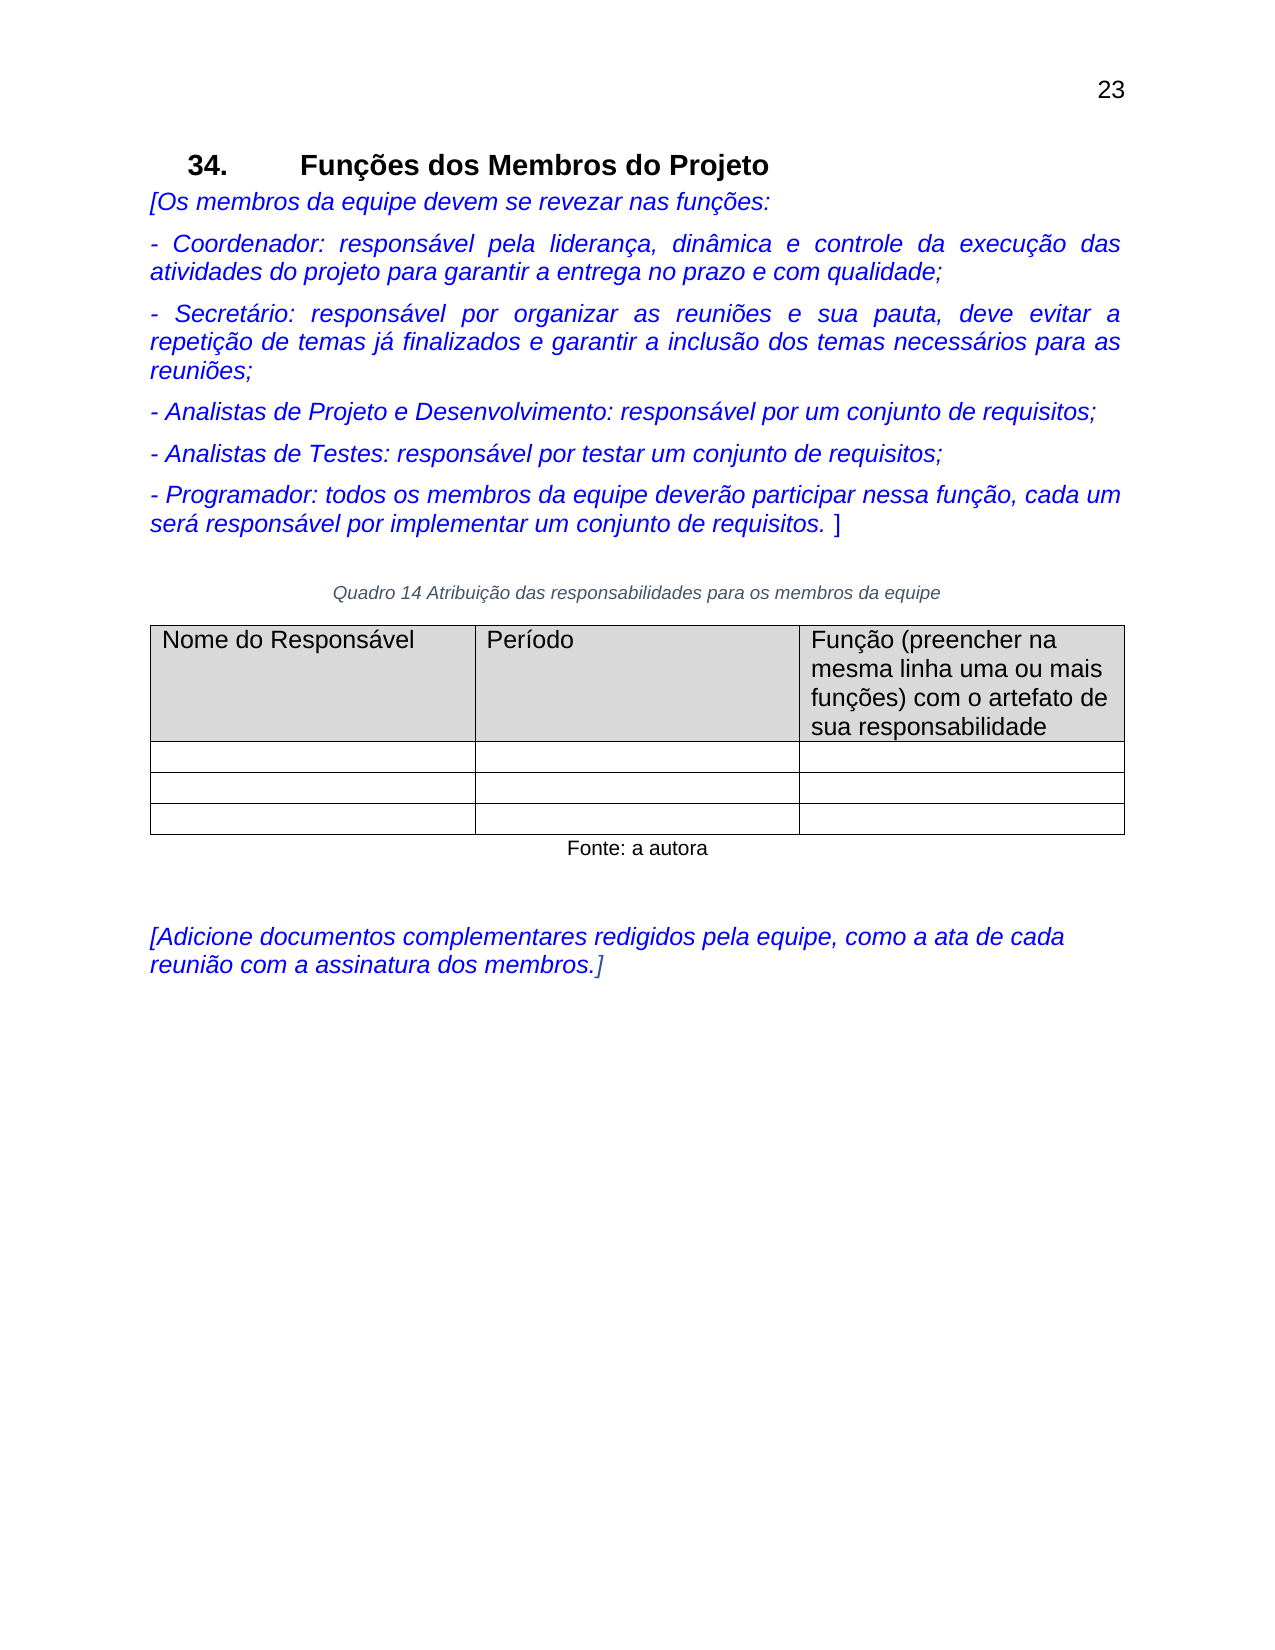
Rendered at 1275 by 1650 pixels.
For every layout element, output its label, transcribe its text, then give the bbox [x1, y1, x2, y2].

table_header Período [476, 626, 799, 741]
table_cell [800, 742, 1124, 772]
table_header Função (preencher na mesma linha uma ou mais funções) com o artefato de sua responsabilidade [800, 626, 1124, 741]
table_cell [151, 804, 475, 834]
text - Coordenador: responsável pela liderança, dinâmica e controle da execução das atividades do projeto para garantir a entrega no prazo e com qualidade; [150, 229, 1125, 286]
table_header Nome do Responsável [151, 626, 475, 741]
text [Os membros da equipe devem se revezar nas funções: [150, 187, 1125, 216]
text - Analistas de Testes: responsável por testar um conjunto de requisitos; [150, 439, 1125, 467]
text [Adicione documentos complementares redigidos pela equipe, como a ata de cada reunião com a assinatura dos membros.] [150, 922, 1125, 979]
text - Programador: todos os membros da equipe deverão participar nessa função, cada um será responsável por implementar um conjunto de requisitos. ] [150, 480, 1125, 537]
text Quadro 14 Atribuição das responsabilidades para os membros da equipe [150, 579, 1125, 604]
text - Secretário: responsável por organizar as reuniões e sua pauta, deve evitar a repetição de temas já finalizados e garantir a inclusão dos temas necessários para as reuniões; [150, 299, 1125, 385]
table_cell [800, 804, 1124, 834]
subtitle Funções dos Membros do Projeto [187, 148, 1125, 181]
text - Analistas de Projeto e Desenvolvimento: responsável por um conjunto de requisitos; [150, 397, 1125, 426]
table_cell [476, 773, 799, 803]
table_cell [476, 742, 799, 772]
table_cell [151, 773, 475, 803]
table_cell [476, 804, 799, 834]
text Fonte: a autora [150, 835, 1125, 859]
table_cell [151, 742, 475, 772]
table_cell [800, 773, 1124, 803]
